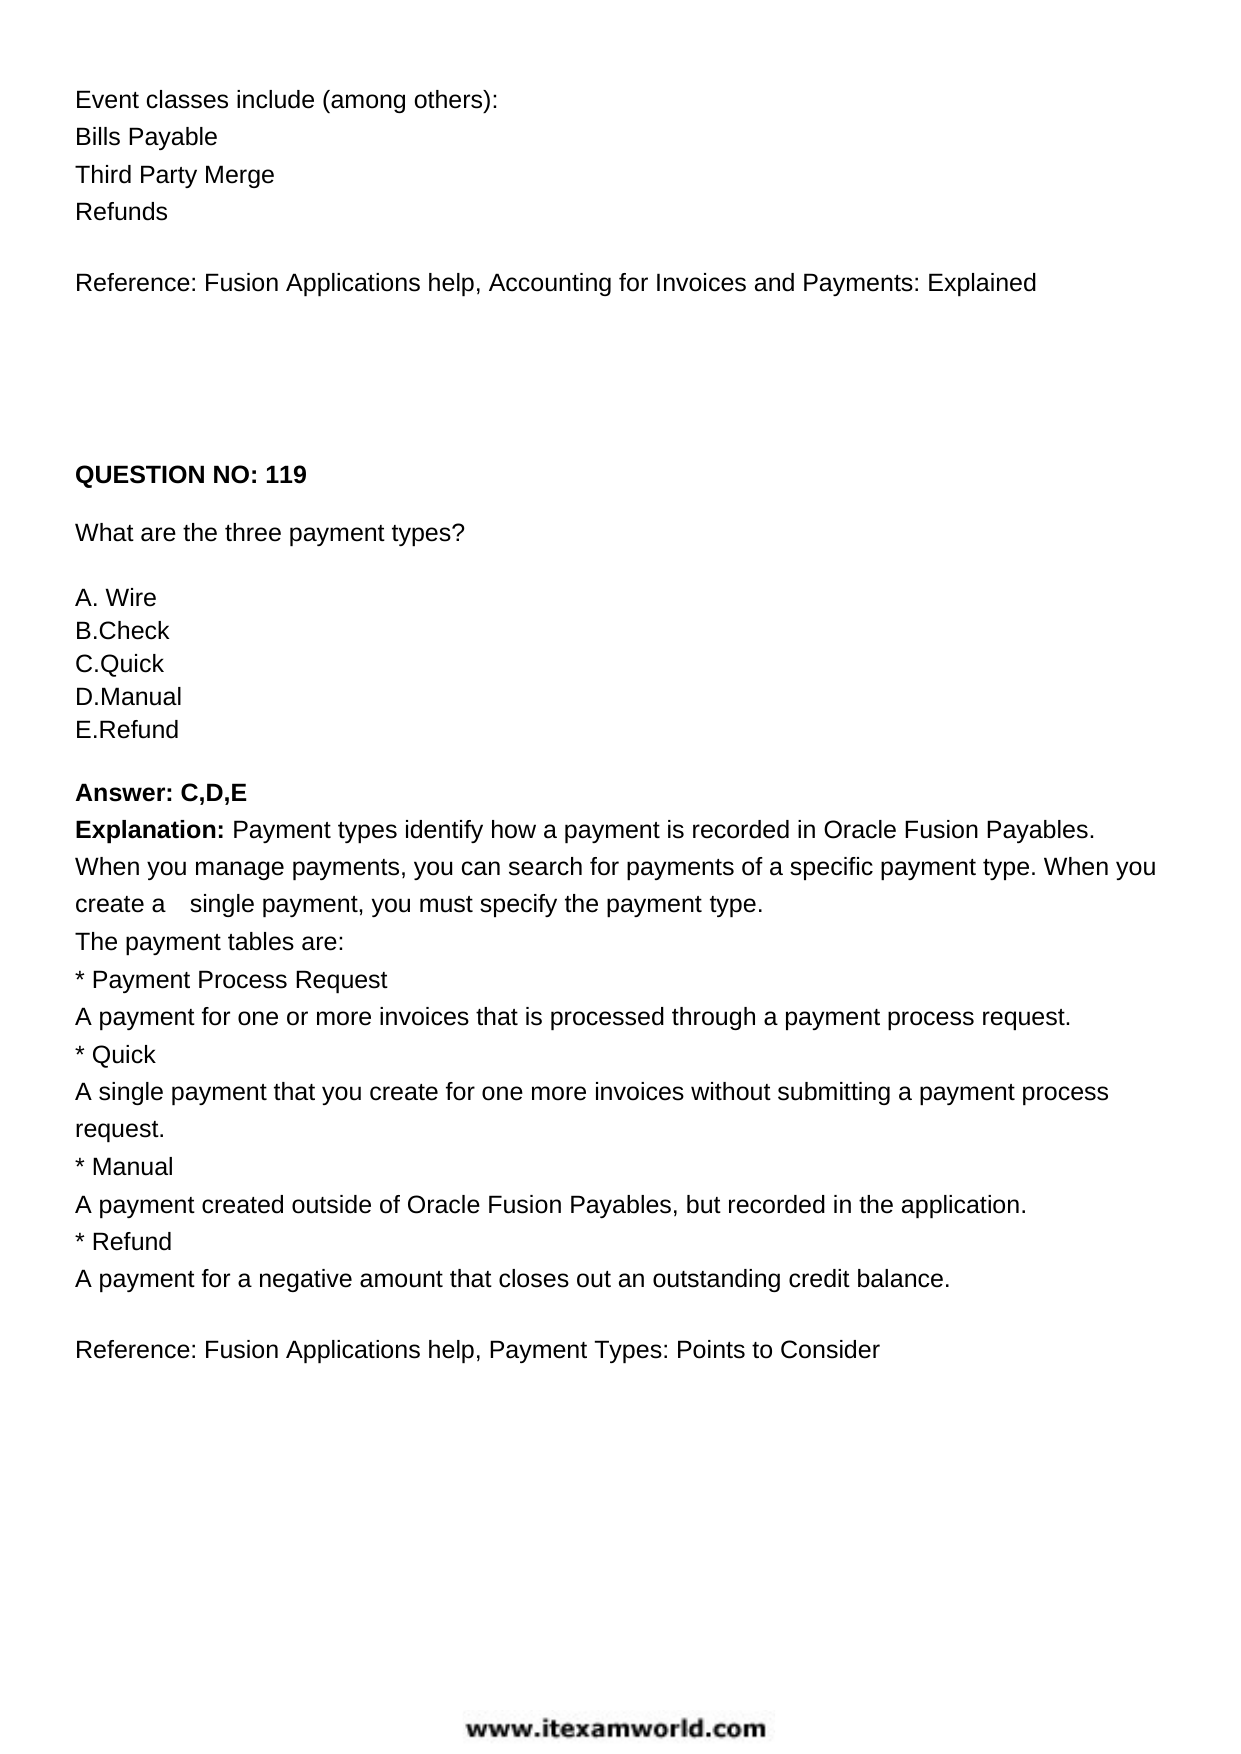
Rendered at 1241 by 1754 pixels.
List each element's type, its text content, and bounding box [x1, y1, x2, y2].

text A payment for a negative amount that closes out an outstanding credit balance. Reference: Fusion Applications help, Payment Types: Points to Consider [75, 1264, 954, 1364]
list Payment Process Request [75, 965, 1169, 993]
text A payment created outside of Oracle Fusion Payables, but recorded in the application. [75, 1189, 1169, 1218]
list Manual [75, 1152, 1169, 1181]
text What are the three payment types? [75, 518, 1169, 547]
text E.Refund [75, 715, 248, 744]
text B.Check [75, 616, 248, 644]
text Reference: Fusion Applications help, Accounting for Invoices and Payments: Explained [75, 268, 1169, 296]
text A. Wire [75, 582, 248, 611]
text Explanation: Payment types identify how a payment is recorded in Oracle Fusion Payables. When you manage payments, you can search for payments of a specific payment type. When you create a single payment, you must specify the payment type. [75, 815, 1158, 918]
text D.Manual [75, 682, 248, 711]
text Event classes include (among others): Bills Payable [75, 85, 501, 151]
text A payment for one or more invoices that is processed through a payment process request. [75, 1002, 1169, 1031]
subtitle Answer: C,D,E [75, 778, 1169, 806]
subtitle QUESTION NO: 119 [75, 460, 1169, 489]
text Third Party Merge Refunds [75, 159, 277, 226]
list Quick [75, 1040, 1169, 1068]
picture [462, 1710, 775, 1752]
text C.Quick [75, 649, 248, 677]
text The payment tables are: [75, 927, 1169, 956]
list Refund [75, 1227, 1169, 1256]
text A single payment that you create for one more invoices without submitting a payment process request. [75, 1077, 1112, 1143]
